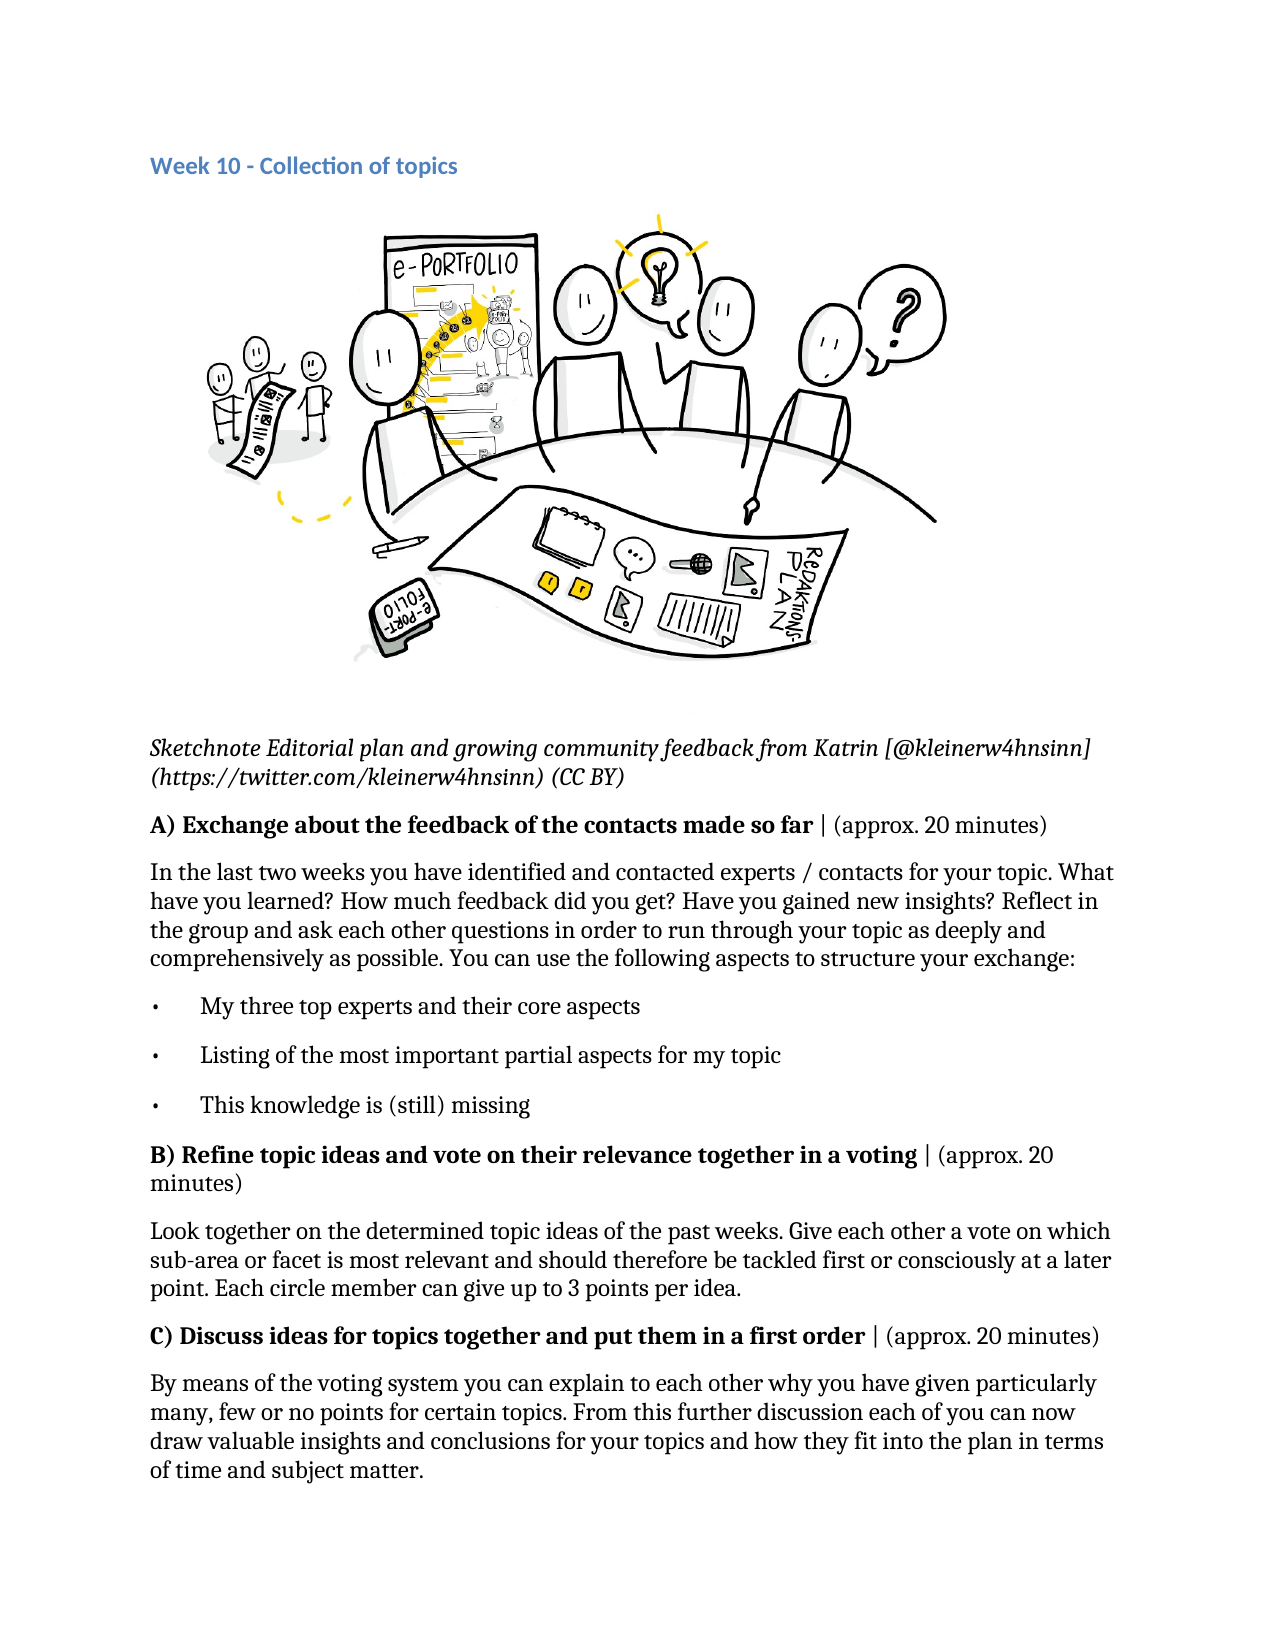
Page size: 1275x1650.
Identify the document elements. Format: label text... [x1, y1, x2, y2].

subtitle Week 10 - Collection of topics [150, 150, 1125, 181]
text In the last two weeks you have identified and contacted experts / contacts for your topic. What have you learned? How much feedback did you get? Have you gained new insights? Reflect in the group and ask each other questions in order to run through your topic as deeply and comprehensively as possible. You can use the following aspects to structure your exchange: [150, 858, 1125, 973]
text A) Exchange about the feedback of the contacts made so far | (approx. 20 minutes) [150, 811, 1125, 839]
text Sketchnote Editorial plan and growing community feedback from Katrin [@kleinerw4hnsinn](https://twitter.com/kleinerw4hnsinn) (CC BY) [150, 734, 1125, 792]
text B) Refine topic ideas and vote on their relevance together in a voting | (approx. 20 minutes) [150, 1141, 1125, 1198]
text C) Discuss ideas for topics together and put them in a first order | (approx. 20 minutes) [150, 1322, 1125, 1351]
picture [168, 180, 1044, 714]
text By means of the voting system you can explain to each other why you have given particularly many, few or no points for certain topics. From this further discussion each of you can now draw valuable insights and conclusions for your topics and how they fit into the plan in terms of time and subject matter. [150, 1369, 1125, 1484]
list My three top experts and their core aspects [150, 992, 1125, 1021]
text Look together on the determined topic ideas of the past weeks. Give each other a vote on which sub-area or facet is most relevant and should therefore be tackled first or consciously at a later point. Each circle member can give up to 3 points per idea. [150, 1217, 1125, 1303]
list Listing of the most important partial aspects for my topic [150, 1041, 1125, 1070]
list This knowledge is (still) missing [150, 1091, 1125, 1120]
